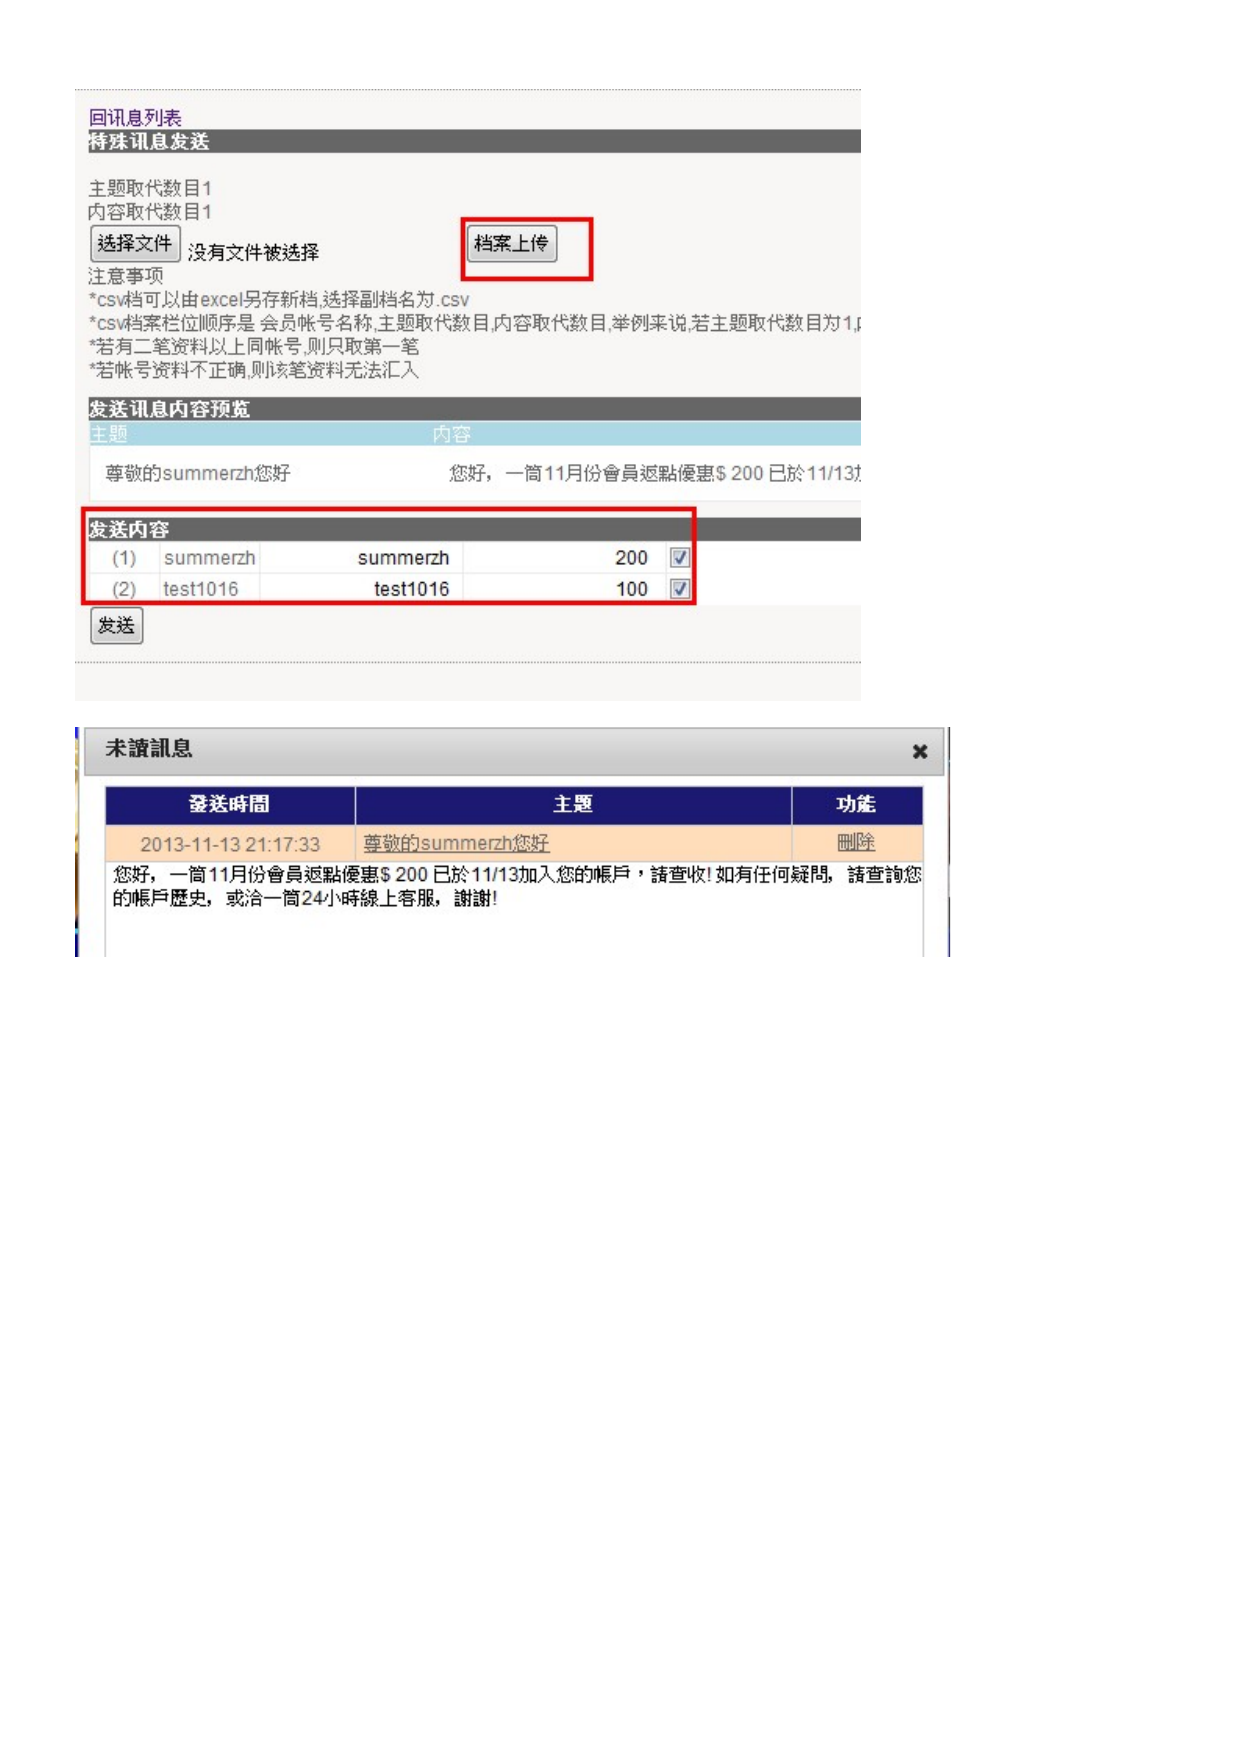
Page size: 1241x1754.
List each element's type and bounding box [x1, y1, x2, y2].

picture [75, 727, 951, 957]
picture [75, 89, 861, 701]
